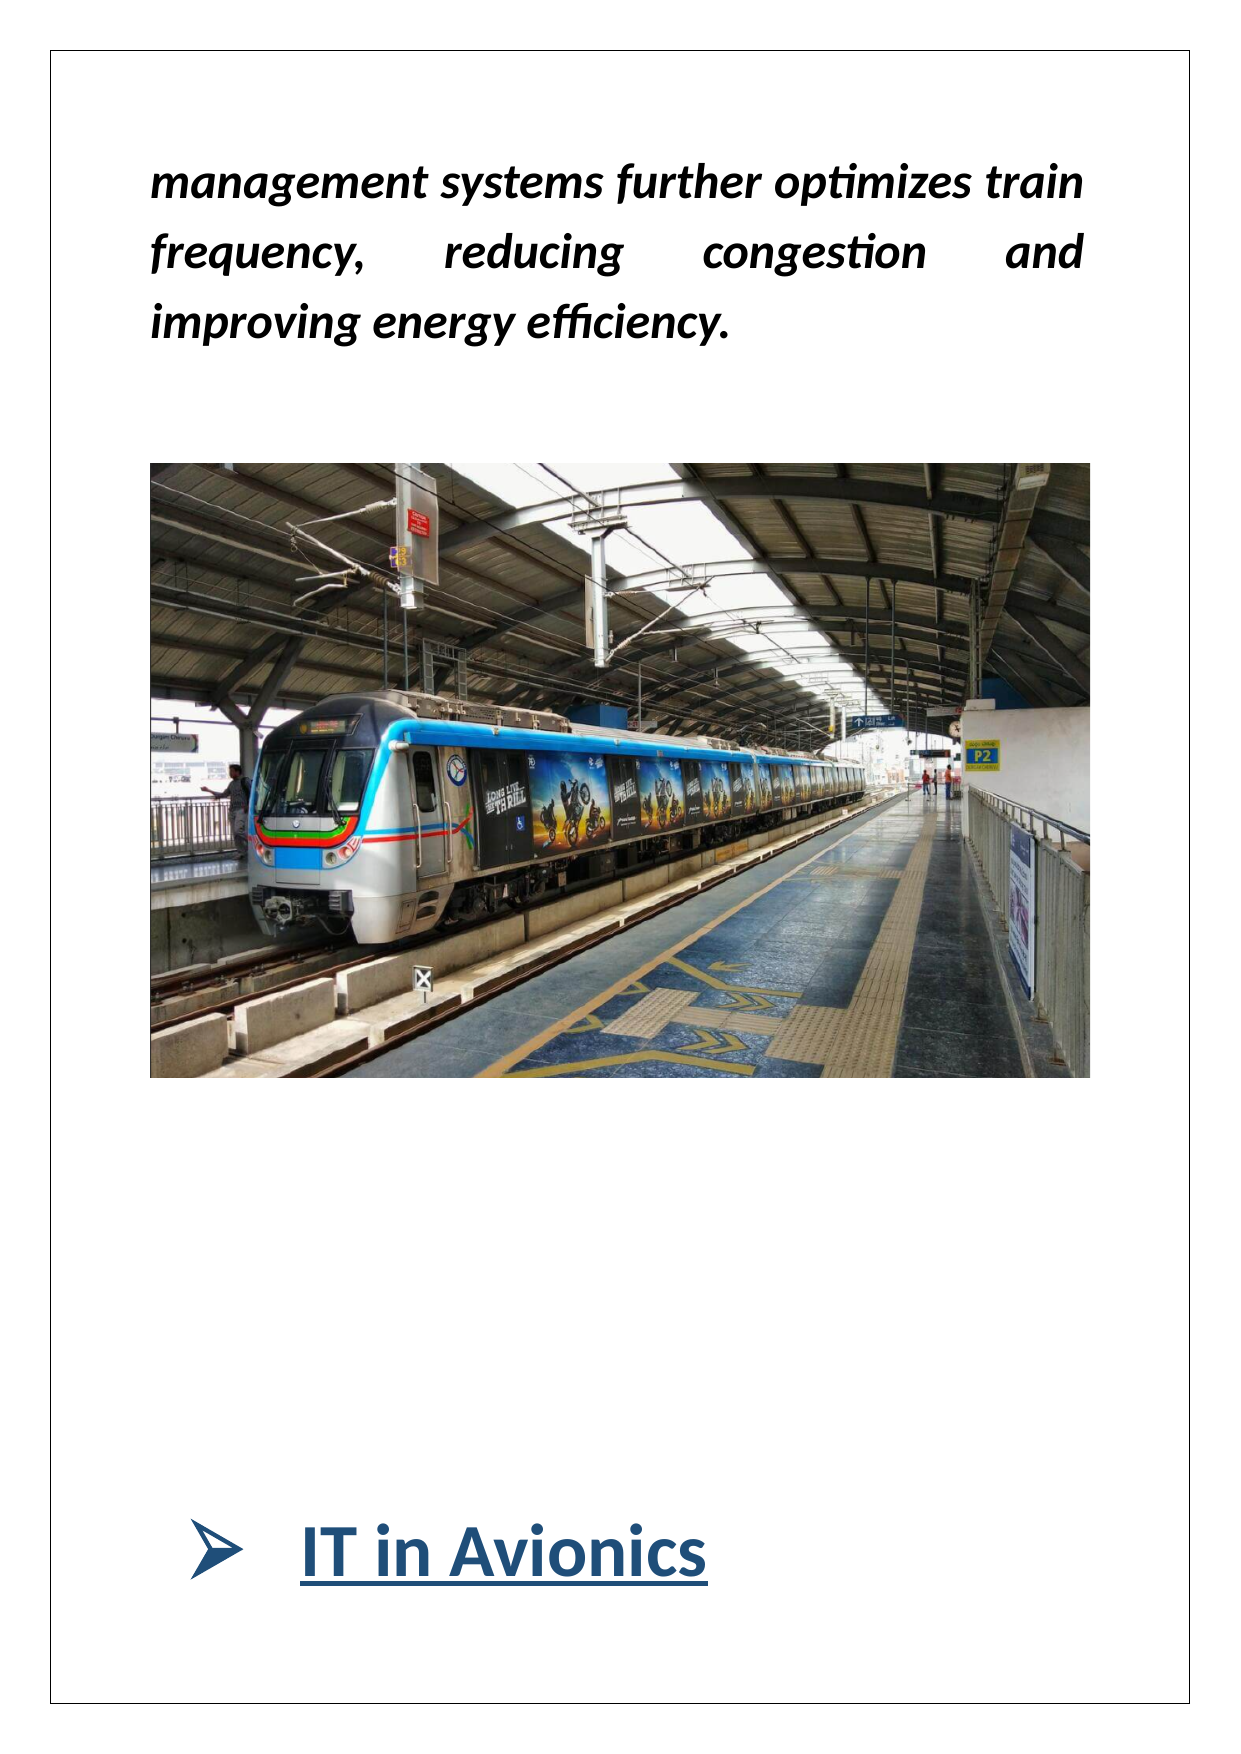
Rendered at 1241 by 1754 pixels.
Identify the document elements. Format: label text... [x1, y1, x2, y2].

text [150, 150, 1090, 351]
picture [150, 463, 1091, 1078]
list IT in Avionics [187, 1503, 1090, 1595]
